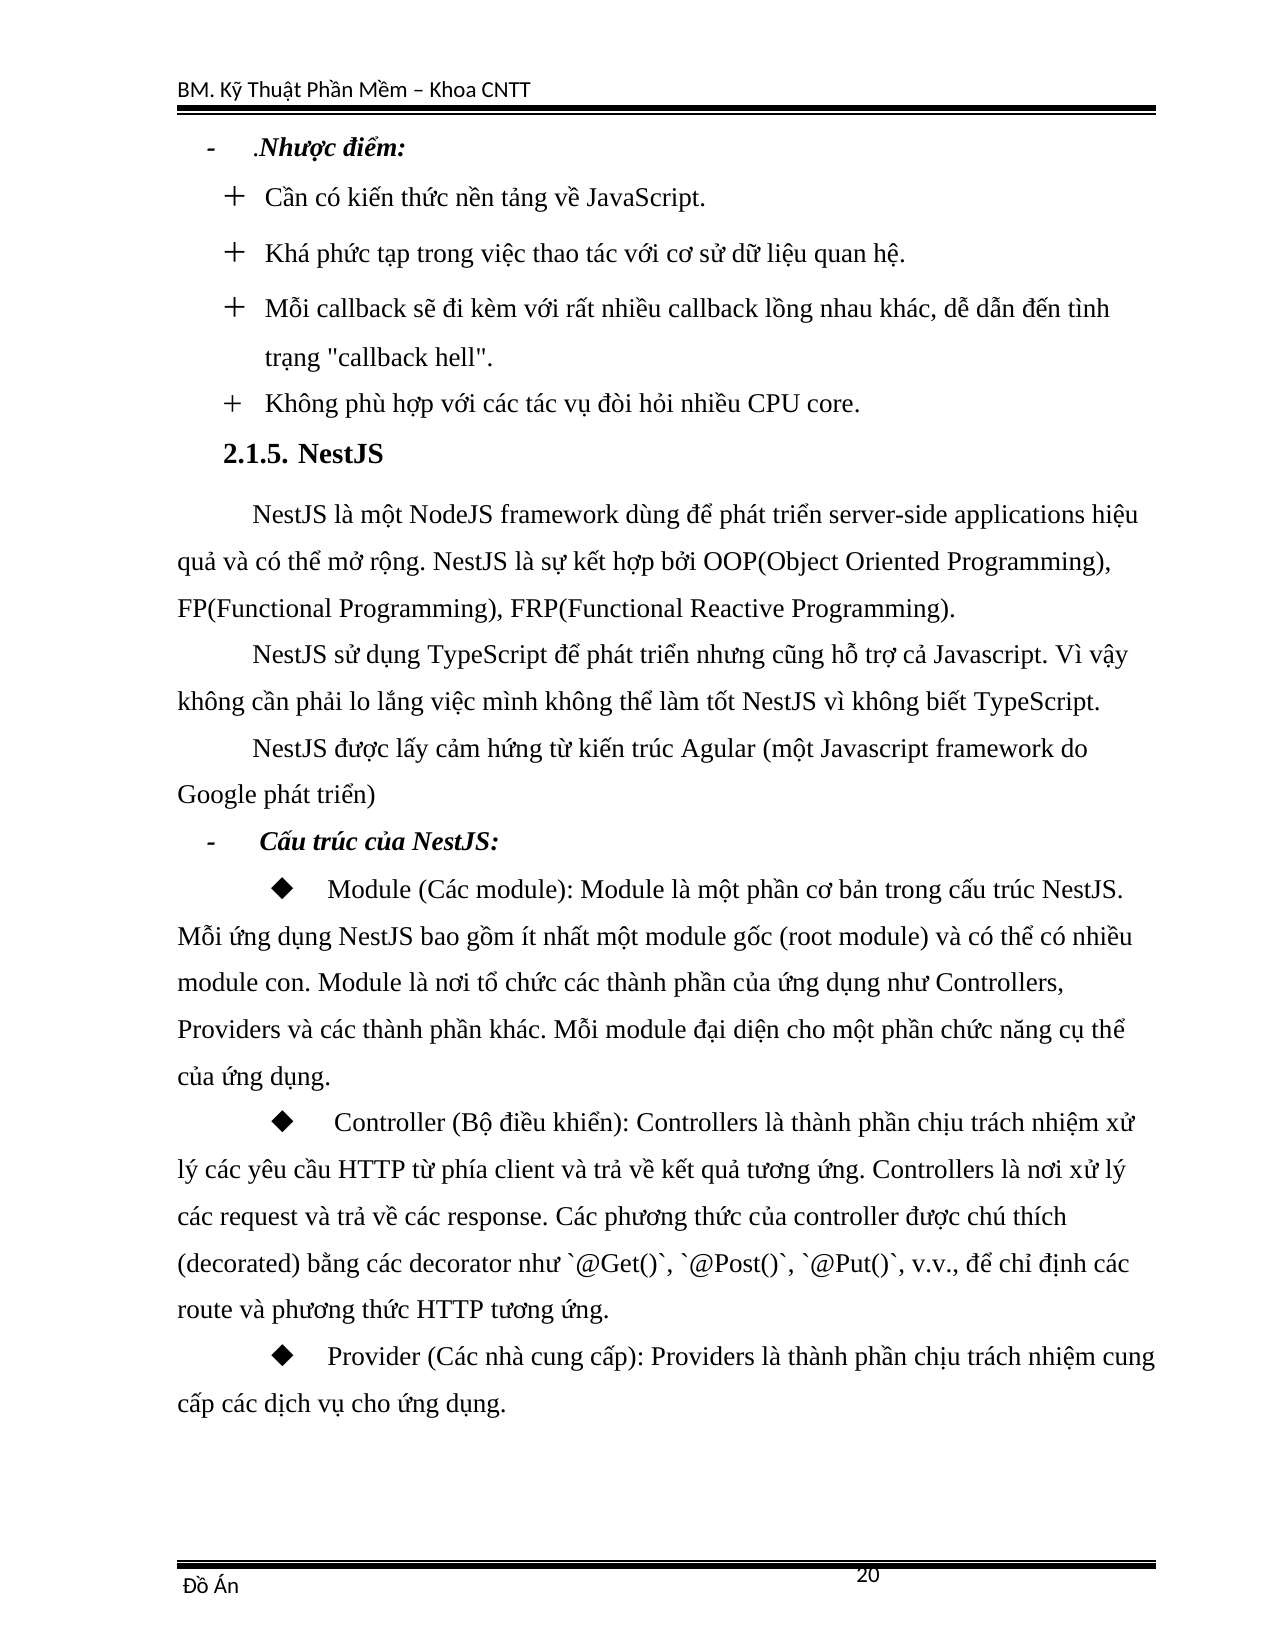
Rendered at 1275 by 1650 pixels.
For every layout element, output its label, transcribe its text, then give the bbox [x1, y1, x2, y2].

list Cần có kiến thức nền tảng về JavaScript. [221, 178, 1156, 215]
list Mỗi callback sẽ đi kèm với rất nhiều callback lồng nhau khác, dễ dẫn đến tình trạng "callback hell". [221, 288, 1156, 372]
list Không phù hợp với các tác vụ đòi hỏi nhiều CPU core. [221, 388, 1156, 420]
list Khá phức tạp trong việc thao tác với cơ sử dữ liệu quan hệ. [221, 233, 1156, 270]
list Cấu trúc của NestJS: [207, 825, 252, 856]
list Controller (Bộ điều khiển): Controllers là thành phần chịu trách nhiệm xử lý các yêu cầu HTTP từ phía client và trả về kết quả tương ứng. Controllers là nơi xử lý các request và trả về các response. Các phương thức của controller được chú thích (decorated) bằng các decorator như `@Get()`, `@Post()`, `@Put()`, v.v., để chỉ định các route và phương thức HTTP tương ứng. [177, 1107, 1156, 1324]
list Module (Các module): Module là một phần cơ bản trong cấu trúc NestJS. Mỗi ứng dụng NestJS bao gồm ít nhất một module gốc (root module) và có thể có nhiều module con. Module là nơi tổ chức các thành phần của ứng dụng như Controllers, Providers và các thành phần khác. Mỗi module đại diện cho một phần chức năng cụ thể của ứng dụng. [177, 873, 1156, 1091]
list Provider (Các nhà cung cấp): Providers là thành phần chịu trách nhiệm cung cấp các dịch vụ cho ứng dụng. [177, 1340, 1156, 1418]
list NestJS là một NodeJS framework dùng để phát triển server-side applications hiệu quả và có thể mở rộng. NestJS là sự kết hợp bởi OOP(Object Oriented Programming), FP(Functional Programming), FRP(Functional Reactive Programming). [177, 498, 1156, 623]
list NestJS [223, 436, 1156, 469]
list NestJS được lấy cảm hứng từ kiến trúc Agular (một Javascript framework do Google phát triển) [177, 732, 1156, 810]
list .Nhược điểm: [207, 131, 1156, 162]
list Cấu trúc của NestJS: [259, 825, 1156, 856]
list NestJS sử dụng TypeScript để phát triển nhưng cũng hỗ trợ cả Javascript. Vì vậy không cần phải lo lắng việc mình không thể làm tốt NestJS vì không biết TypeScript. [177, 638, 1156, 716]
